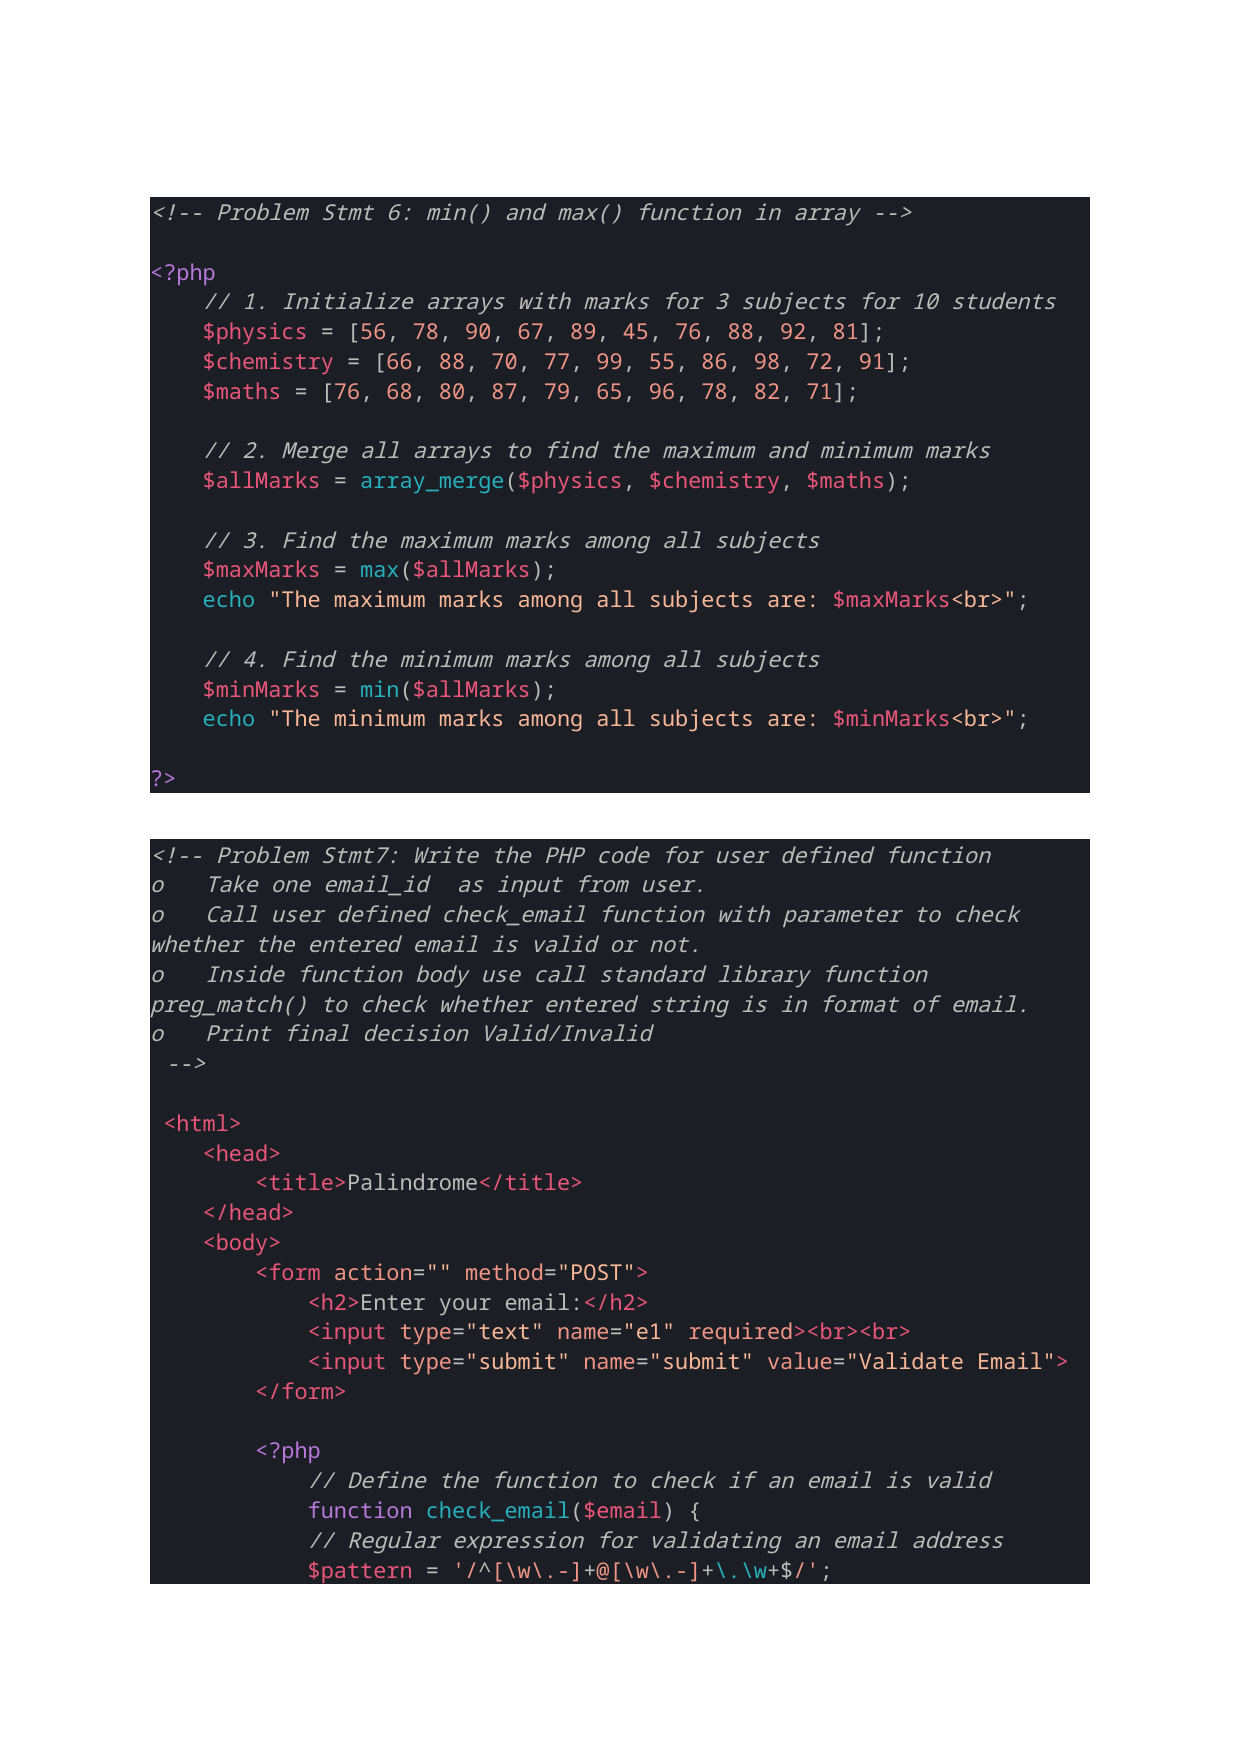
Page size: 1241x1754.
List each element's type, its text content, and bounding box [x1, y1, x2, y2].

text echo "The maximum marks among all subjects are: $maxMarks<br>"; [150, 584, 1090, 614]
text --> [150, 1048, 1090, 1078]
text <h2>Enter your email:</h2> [150, 1286, 1090, 1316]
text <body> [150, 1227, 1090, 1257]
text <!-- Problem Stmt7: Write the PHP code for user defined function [150, 839, 1090, 869]
text <!-- Problem Stmt 6: min() and max() function in array --> [150, 197, 1090, 227]
text $minMarks = min($allMarks); [150, 673, 1090, 703]
text <head> [150, 1137, 1090, 1167]
text // 1. Initialize arrays with marks for 3 subjects for 10 students [150, 286, 1090, 316]
text // 2. Merge all arrays to find the maximum and minimum marks [150, 435, 1090, 465]
text o Take one email_id as input from user. [150, 869, 1090, 899]
text o Print final decision Valid/Invalid [150, 1018, 1090, 1048]
text $physics = [56, 78, 90, 67, 89, 45, 76, 88, 92, 81]; [150, 316, 1090, 346]
text <?php [150, 256, 1090, 286]
text $pattern = '/^[\w\.-]+@[\w\.-]+\.\w+$/'; [150, 1554, 1090, 1584]
text <?php [150, 1435, 1090, 1465]
text $allMarks = array_merge($physics, $chemistry, $maths); [150, 465, 1090, 495]
text </head> [150, 1197, 1090, 1227]
text <input type="submit" name="submit" value="Validate Email"> [150, 1346, 1090, 1376]
text $maths = [76, 68, 80, 87, 79, 65, 96, 78, 82, 71]; [150, 376, 1090, 405]
text <input type="text" name="e1" required><br><br> [150, 1316, 1090, 1346]
text <form action="" method="POST"> [150, 1257, 1090, 1286]
text <html> [150, 1108, 1090, 1137]
text // Define the function to check if an email is valid [150, 1465, 1090, 1495]
text o Call user defined check_email function with parameter to check whether the entered email is valid or not. [150, 899, 1090, 959]
text <title>Palindrome</title> [150, 1167, 1090, 1197]
text $chemistry = [66, 88, 70, 77, 99, 55, 86, 98, 72, 91]; [150, 346, 1090, 376]
text function check_email($email) { [150, 1495, 1090, 1525]
text </form> [150, 1376, 1090, 1406]
text echo "The minimum marks among all subjects are: $minMarks<br>"; [150, 703, 1090, 733]
text $maxMarks = max($allMarks); [150, 554, 1090, 584]
text // Regular expression for validating an email address [150, 1525, 1090, 1554]
text ?> [150, 763, 1090, 793]
text // 4. Find the minimum marks among all subjects [150, 644, 1090, 673]
text // 3. Find the maximum marks among all subjects [150, 524, 1090, 554]
text o Inside function body use call standard library function preg_match() to check whether entered string is in format of email. [150, 959, 1090, 1018]
